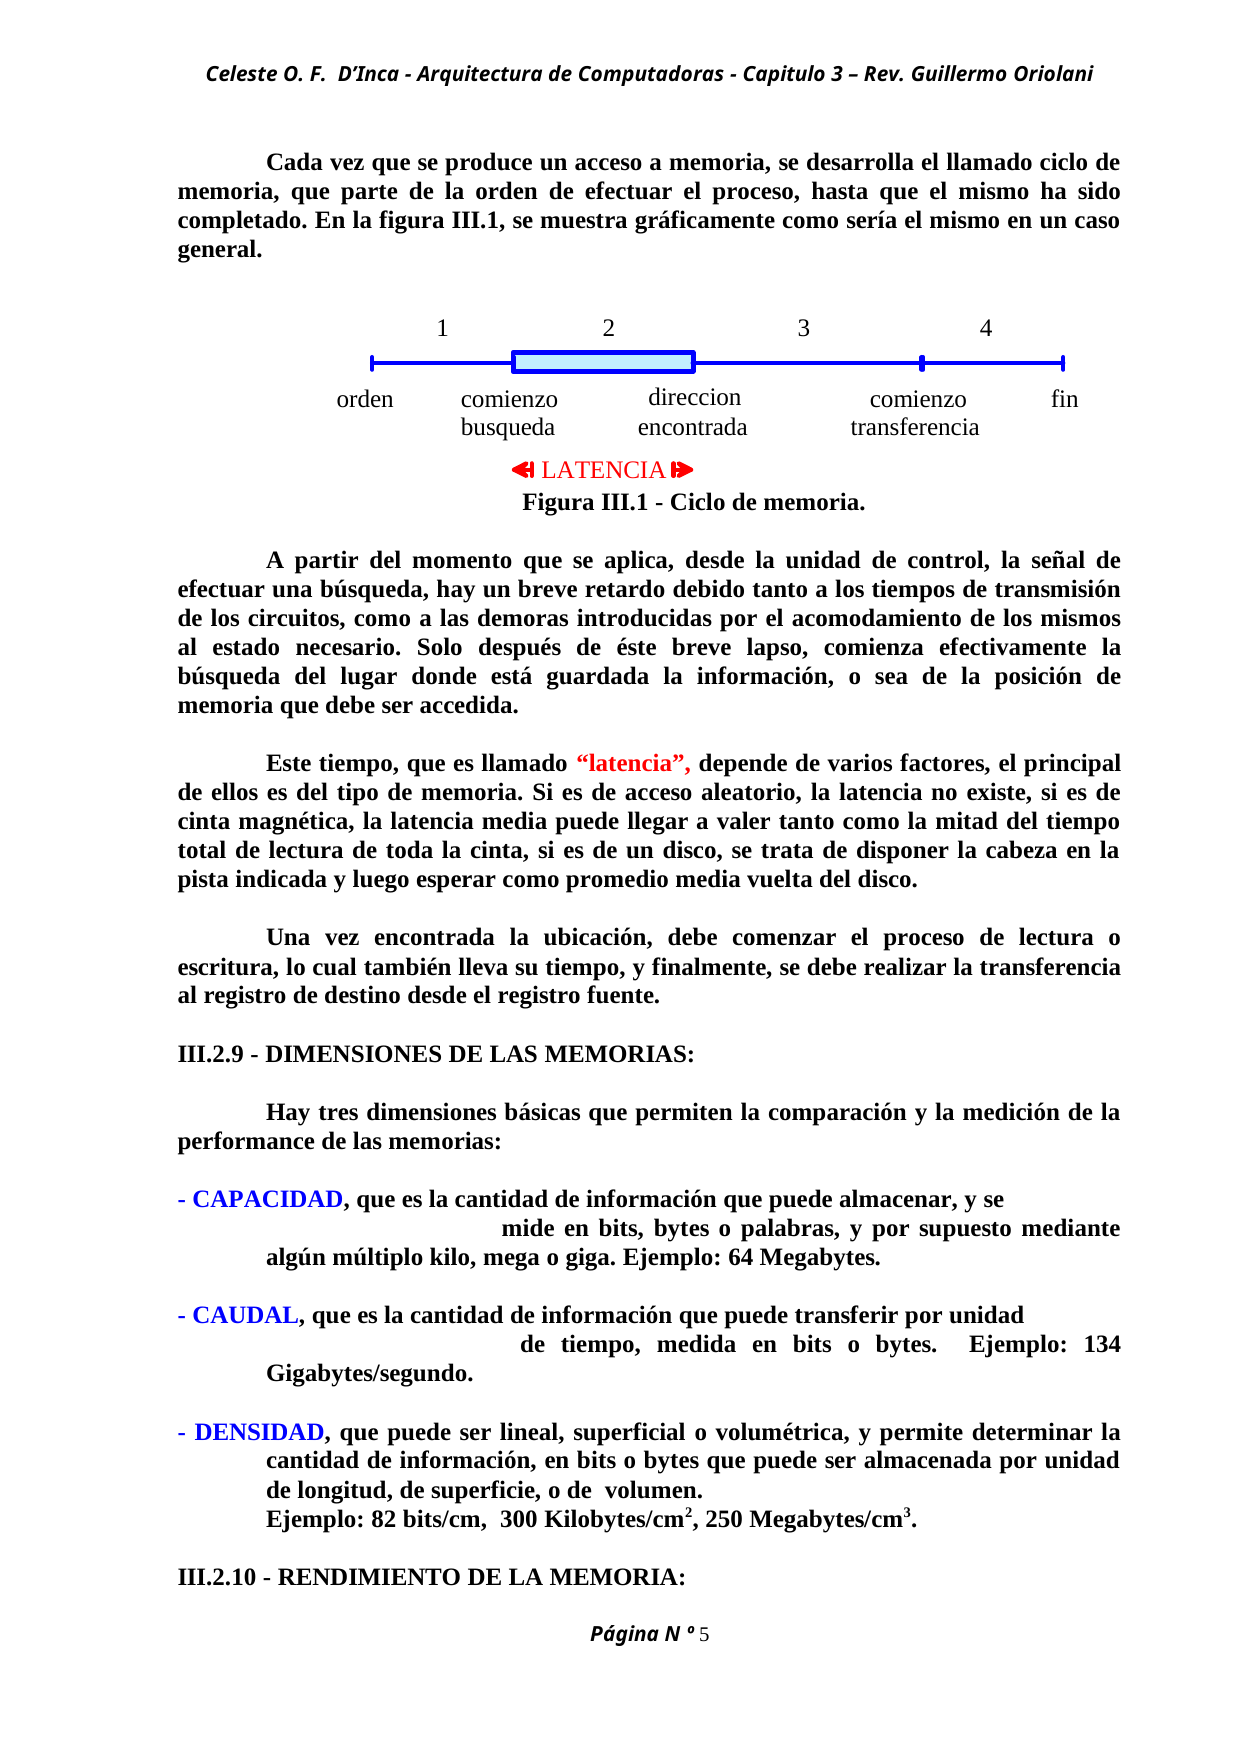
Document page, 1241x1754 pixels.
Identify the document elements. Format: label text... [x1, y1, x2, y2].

text Hay tres dimensiones básicas que permiten la comparación y la medición de la performance de las memorias: [177, 1097, 1122, 1155]
text III.2.9 - DIMENSIONES DE LAS MEMORIAS: [177, 1038, 1122, 1068]
text III.2.10 - RENDIMIENTO DE : [177, 1562, 1122, 1591]
text - DENSIDAD, que puede ser lineal, superficial o volumétrica, y permite determinar la cantidad de información, en bits o bytes que puede ser almacenada por unidad de longitud, de superficie, o de volumen. Ejemplo: 82 bits/cm, 300 Kilobytes/cm2, 250 Megabytes/cm3. [177, 1416, 1122, 1533]
text Una vez encontrada la ubicación, debe comenzar el proceso de lectura o escritura, lo cual también lleva su tiempo, y finalmente, se debe realizar la transferencia al registro de destino desde el registro fuente. [177, 922, 1122, 1009]
text Figura III.1 - Ciclo de memoria. [177, 486, 1122, 515]
text Cada vez que se produce un acceso a memoria, se desarrolla el llamado ciclo de memoria, que parte de la orden de efectuar el proceso, hasta que el mismo ha sido completado. En la figura III.1, se muestra gráficamente como sería el mismo en un caso general. [177, 147, 1122, 263]
text - CAUDAL, que es la cantidad de información que puede transferir por unidad de tiempo, medida en bits o bytes. Ejemplo: 134 Gigabytes/segundo. [177, 1300, 1122, 1387]
text - CAPACIDAD, que es la cantidad de información que puede almacenar, y se mide en bits, bytes o palabras, y por supuesto mediante algún múltiplo kilo, mega o giga. Ejemplo: 64 Megabytes. [177, 1184, 1122, 1271]
text Este tiempo, que es llamado “latencia”, depende de varios factores, el principal de ellos es del tipo de memoria. Si es de acceso aleatorio, la latencia no existe, si es de cinta magnética, la latencia media puede llegar a valer tanto como la mitad del tiempo total de lectura de toda la cinta, si es de un disco, se trata de disponer la cabeza en la pista indicada y luego esperar como promedio media vuelta del disco. [177, 748, 1122, 893]
text A partir del momento que se aplica, desde la unidad de control, la señal de efectuar una búsqueda, hay un breve retardo debido tanto a los tiempos de transmisión de los circuitos, como a las demoras introducidas por el acomodamiento de los mismos al estado necesario. Solo después de éste breve lapso, comienza efectivamente la búsqueda del lugar donde está guardada la información, o sea de la posición de memoria que debe ser accedida. [177, 544, 1122, 719]
